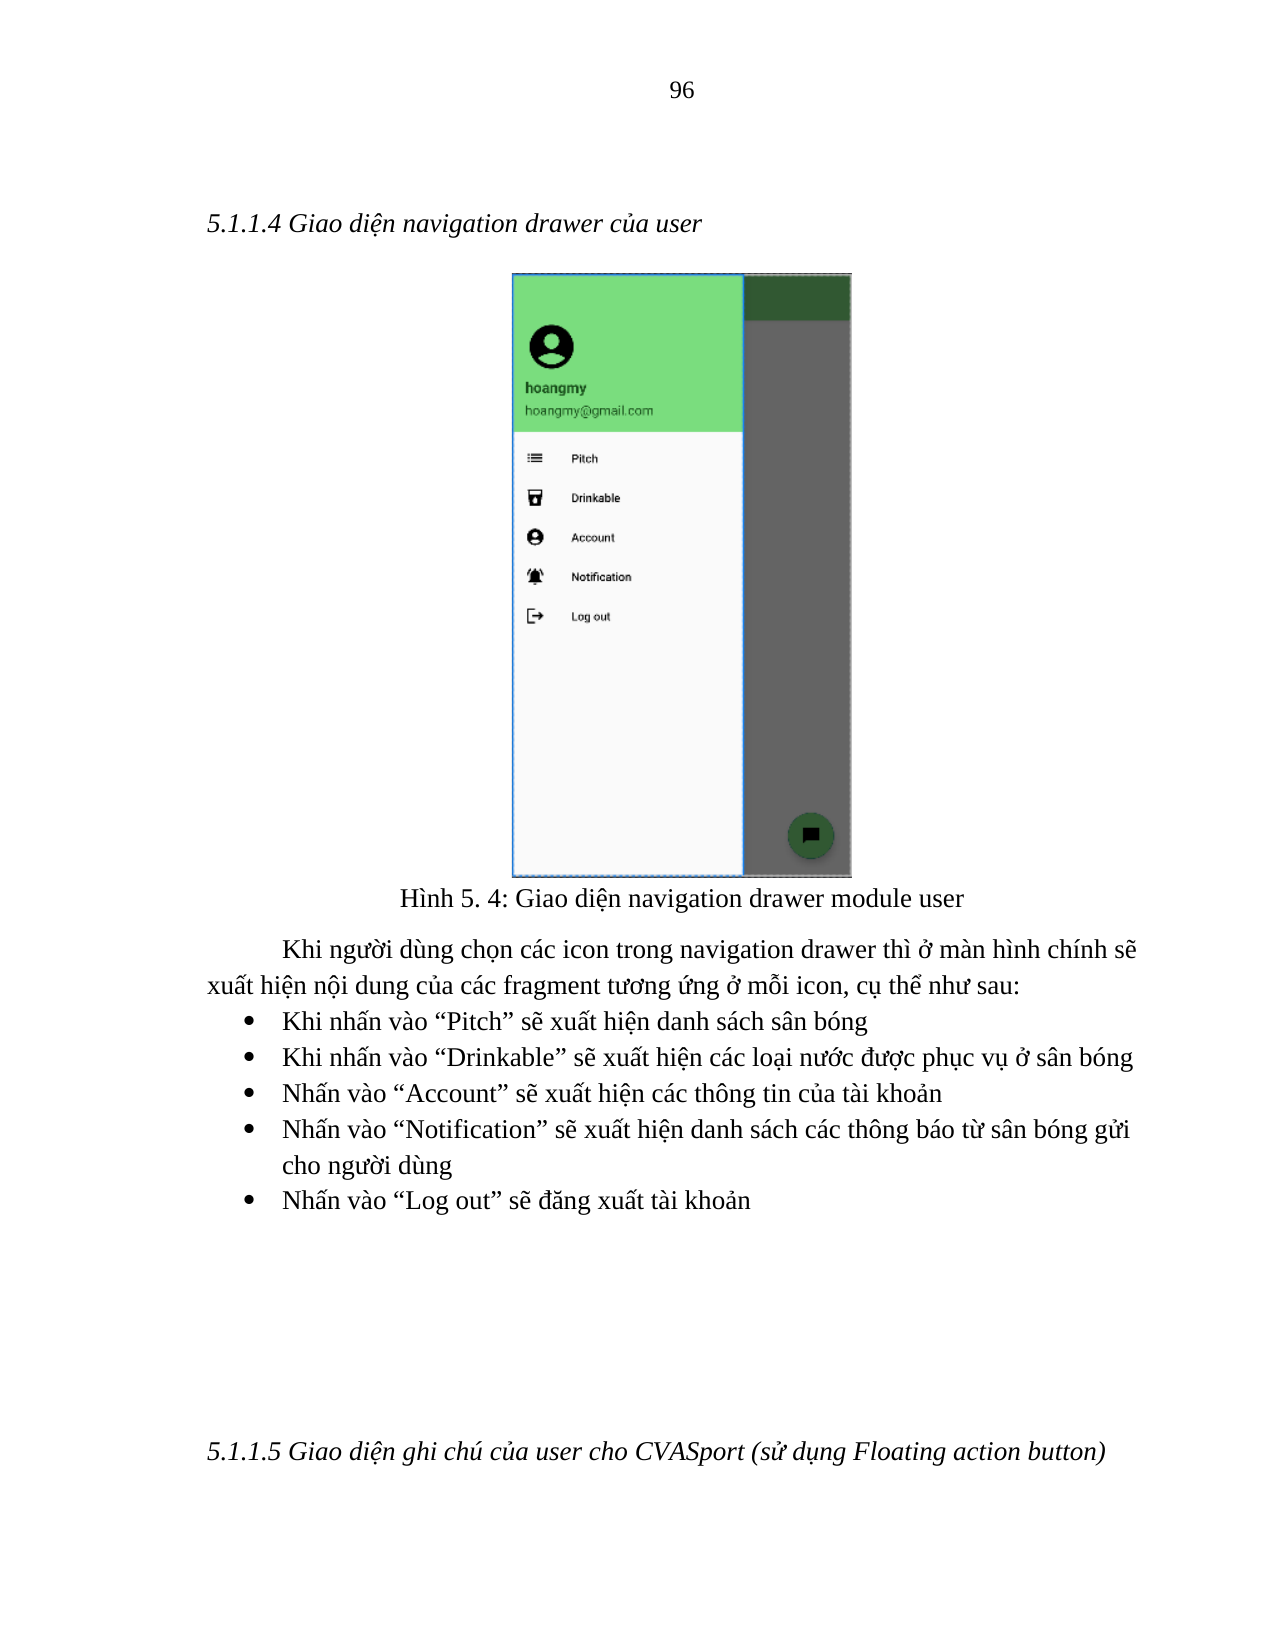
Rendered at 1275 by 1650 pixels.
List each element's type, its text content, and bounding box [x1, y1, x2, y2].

text 5.1.1.4 Giao diện navigation drawer của user [207, 207, 1157, 238]
list Nhấn vào “Notification” sẽ xuất hiện danh sách các thông báo từ sân bóng gửi cho người dùng [244, 1113, 1157, 1180]
list Khi nhấn vào “Drinkable” sẽ xuất hiện các loại nước được phục vụ ở sân bóng [244, 1041, 1157, 1072]
text Khi người dùng chọn các icon trong navigation drawer thì ở màn hình chính sẽ xuất hiện nội dung của các fragment tương ứng ở mỗi icon, cụ thể như sau: [207, 934, 1157, 1001]
list Khi nhấn vào “Pitch” sẽ xuất hiện danh sách sân bóng [244, 1005, 1157, 1036]
picture [511, 273, 852, 878]
text 5.1.1.5 Giao diện ghi chú của user cho CVASport (sử dụng Floating action button) [207, 1435, 1157, 1466]
list Nhấn vào “Account” sẽ xuất hiện các thông tin của tài khoản [244, 1077, 1157, 1108]
text Hình 5. 4: Giao diện navigation drawer module user [207, 882, 1157, 913]
list Nhấn vào “Log out” sẽ đăng xuất tài khoản [244, 1184, 1157, 1216]
